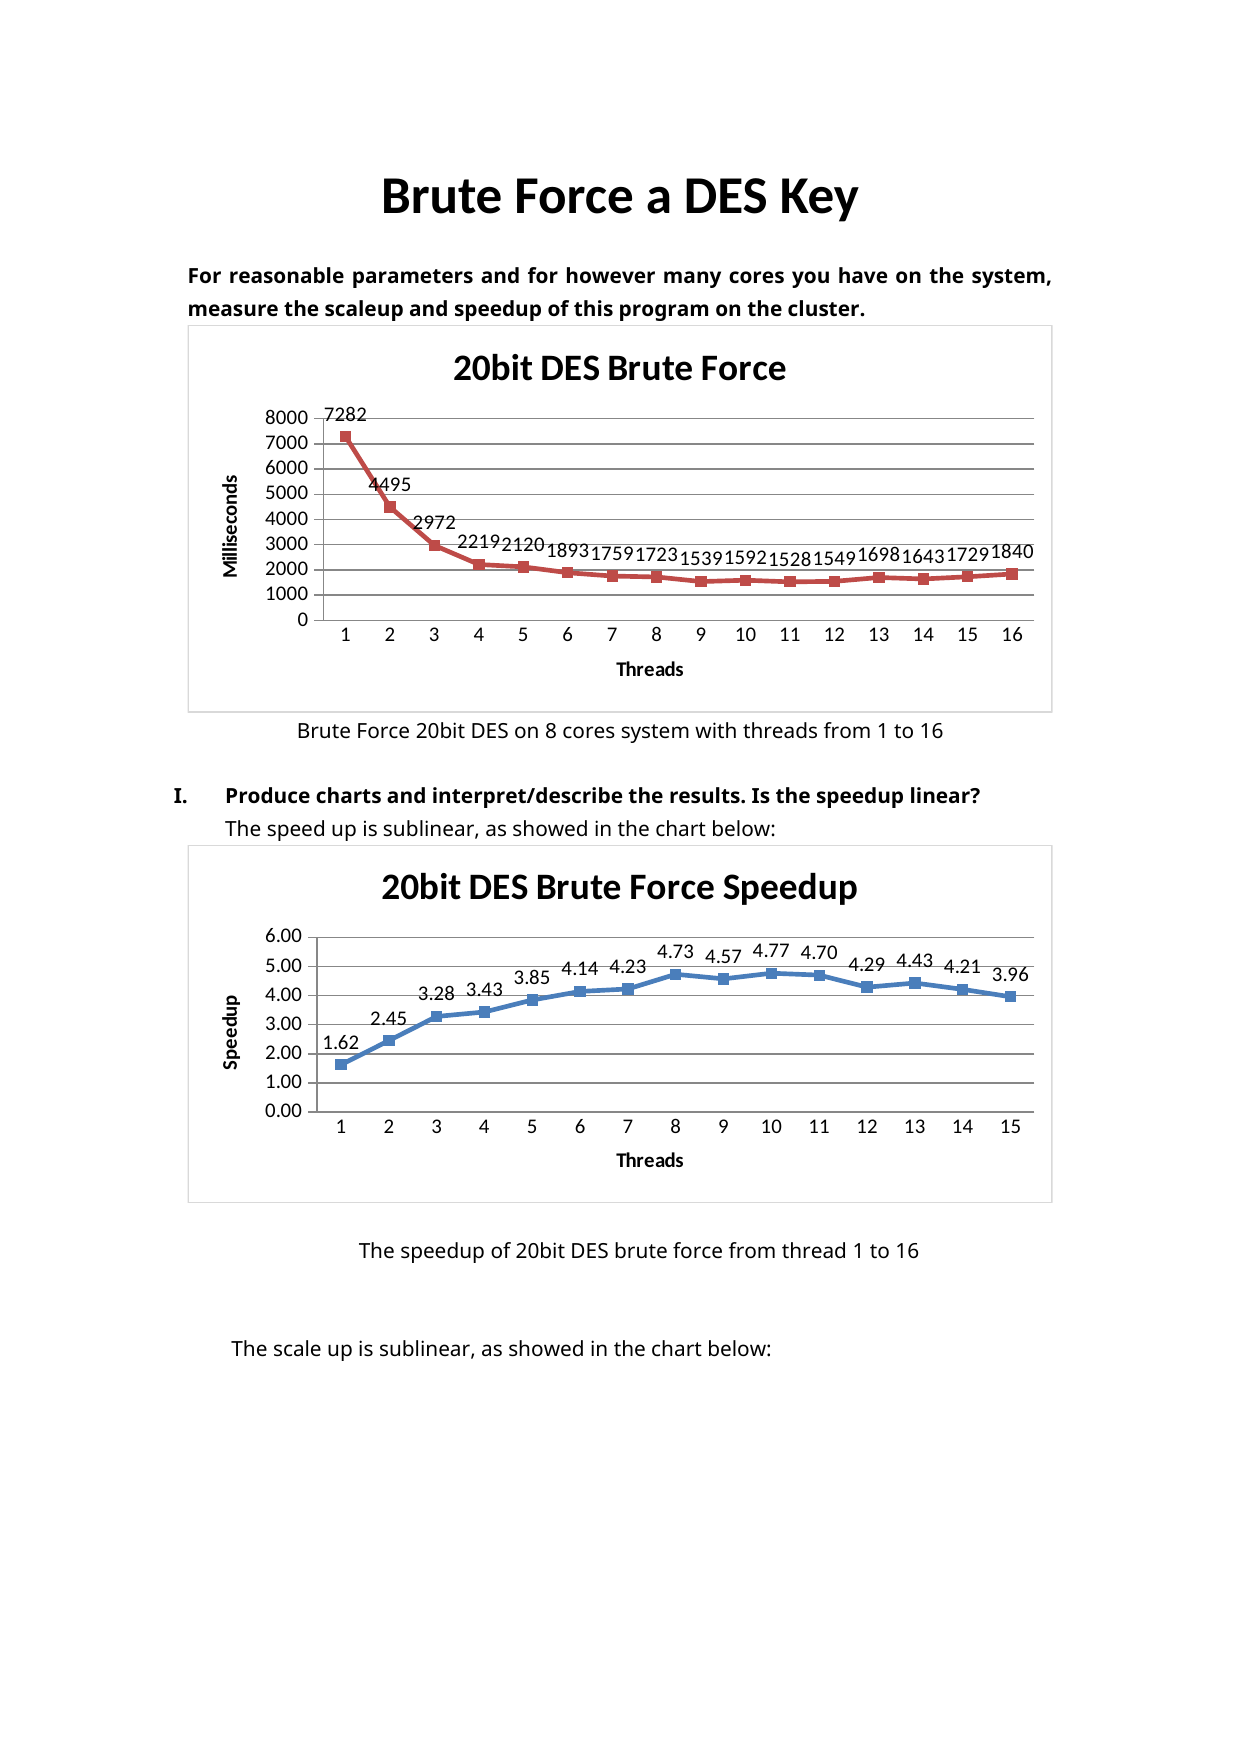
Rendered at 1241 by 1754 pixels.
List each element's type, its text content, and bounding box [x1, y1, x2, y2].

text The speedup of 20bit DES brute force from thread 1 to 16 [225, 1234, 1053, 1267]
text For reasonable parameters and for however many cores you have on the system, measure the scaleup and speedup of this program on the cluster. [187, 259, 1053, 324]
text Brute Force a DES Key [187, 162, 1053, 227]
list Produce charts and interpret/describe the results. Is the speedup linear? [187, 779, 1053, 812]
text The scale up is sublinear, as showed in the chart below: [225, 1332, 1053, 1364]
text The speed up is sublinear, as showed in the chart below: [225, 812, 1053, 844]
text Brute Force 20bit DES on 8 cores system with threads from 1 to 16 [187, 714, 1053, 747]
